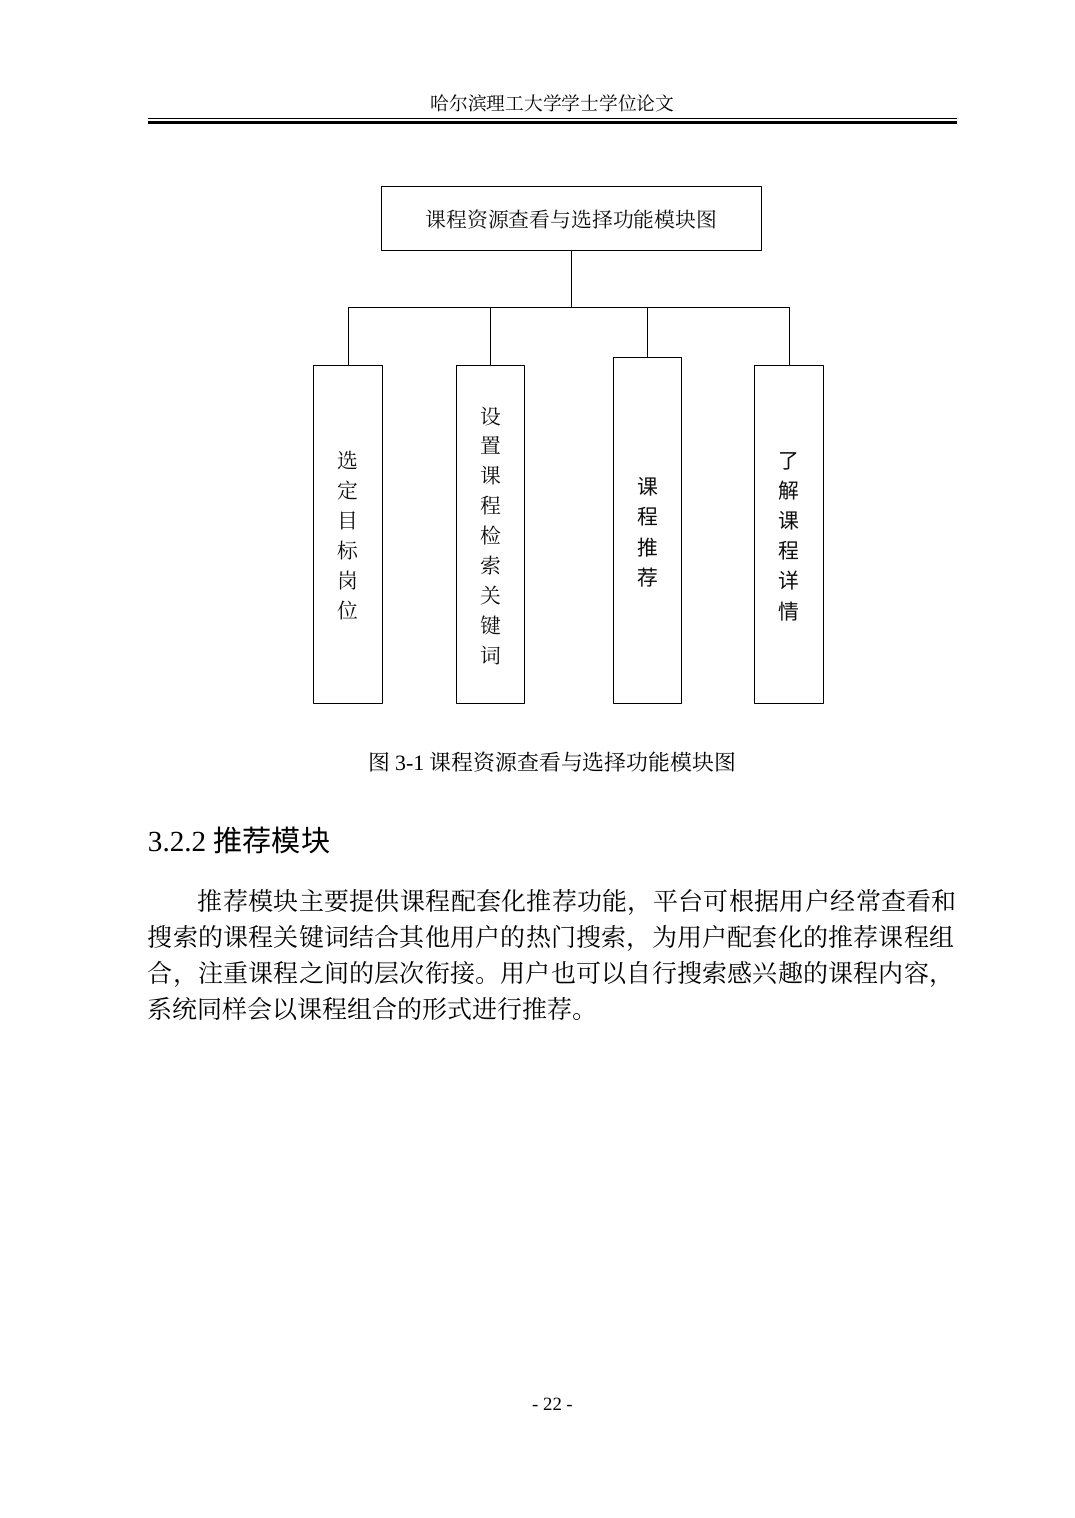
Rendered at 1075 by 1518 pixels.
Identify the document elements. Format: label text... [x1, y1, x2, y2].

subtitle 3.2.2 推荐模块 [148, 818, 957, 860]
text 图3-1 课程资源查看与选择功能模块图 [148, 745, 957, 777]
text 推荐模块主要提供课程配套化推荐功能，平台可根据用户经常查看和搜索的课程关键词结合其他用户的热门搜索，为用户配套化的推荐课程组合，注重课程之间的层次衔接。用户也可以自行搜索感兴趣的课程内容，系统同样会以课程组合的形式进行推荐。 [148, 881, 957, 1025]
